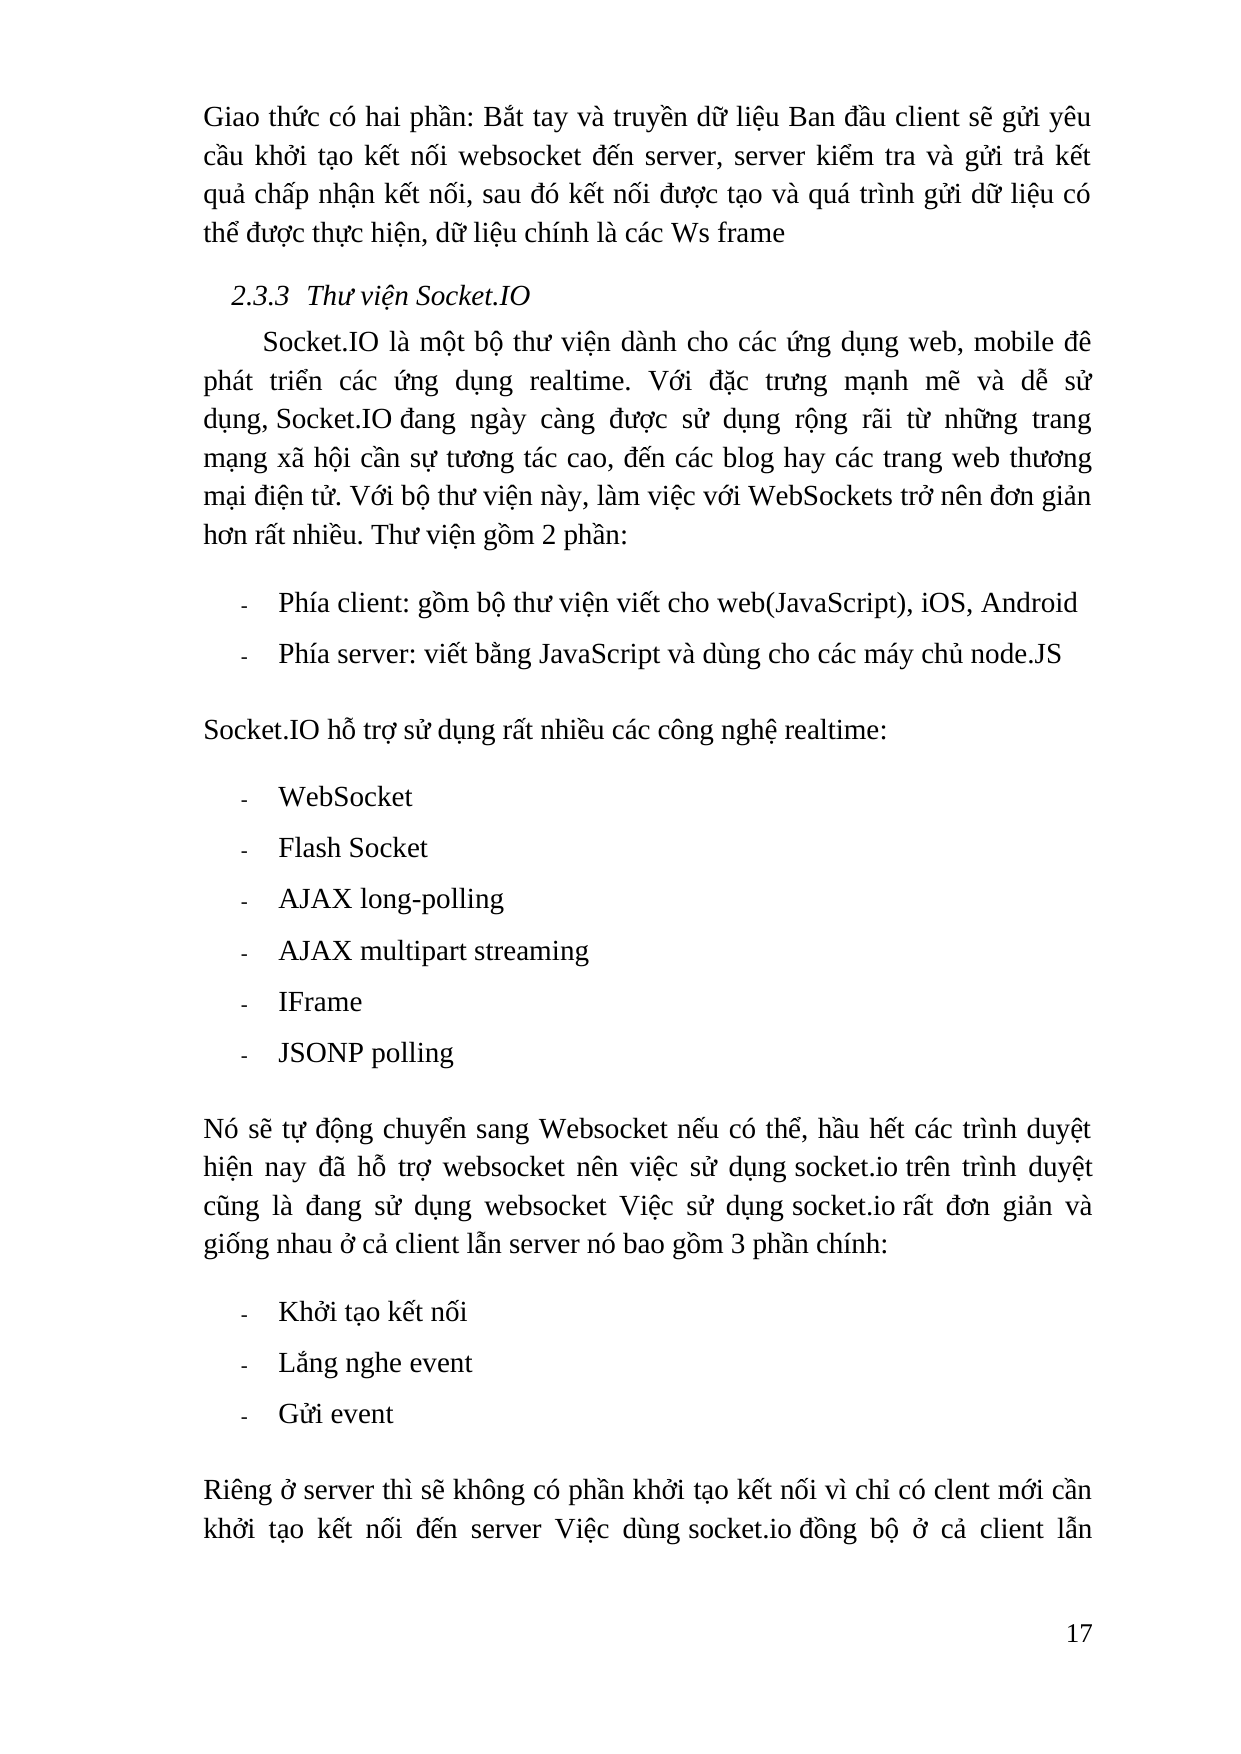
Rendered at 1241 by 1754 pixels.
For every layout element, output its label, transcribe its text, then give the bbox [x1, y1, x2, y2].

subtitle Thư viện Socket.IO [231, 278, 1093, 312]
text Giao thức có hai phần: Bắt tay và truyền dữ liệu Ban đầu client sẽ gửi yêu cầu khởi tạo kết nối websocket đến server, server kiểm tra và gửi trả kết quả chấp nhận kết nối, sau đó kết nối được tạo và quá trình gửi dữ liệu có thể được thực hiện, dữ liệu chính là các Ws frame [203, 99, 1093, 248]
list Khởi tạo kết nối [241, 1294, 1093, 1328]
list Phía client: gồm bộ thư viện viết cho web(JavaScript), iOS, Android [241, 585, 1093, 618]
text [203, 1472, 1093, 1544]
list JSONP polling [241, 1035, 1093, 1068]
list Phía server: viết bằng JavaScript và dùng cho các máy chủ node.JS [241, 636, 1093, 669]
list AJAX long-polling [241, 882, 1093, 915]
text Socket.IO là một bộ thư viện dành cho các ứng dụng web, mobile đê phát triển các ứng dụng realtime. Với đặc trưng mạnh mẽ và dễ sử dụng, Socket.IO đang ngày càng được sử dụng rộng rãi từ những trang mạng xã hội cần sự tương tác cao, đến các blog hay các trang web thương mại điện tử. Với bộ thư viện này, làm việc với WebSockets trở nên đơn giản hơn rất nhiều. Thư viện gồm 2 phần: [203, 324, 1093, 551]
list Gửi event [241, 1396, 1093, 1430]
list Lắng nghe event [241, 1345, 1093, 1379]
list WebSocket [241, 779, 1093, 813]
list AJAX multipart streaming [241, 933, 1093, 966]
text Socket.IO hỗ trợ sử dụng rất nhiều các công nghệ realtime: [203, 712, 1093, 745]
text Nó sẽ tự động chuyển sang Websocket nếu có thể, hầu hết các trình duyệt hiện nay đã hỗ trợ websocket nên việc sử dụng socket.io trên trình duyệt cũng là đang sử dụng websocket Việc sử dụng socket.io rất đơn giản và giống nhau ở cả client lẫn server nó bao gồm 3 phần chính: [203, 1111, 1093, 1260]
list Flash Socket [241, 831, 1093, 864]
list IFrame [241, 984, 1093, 1017]
